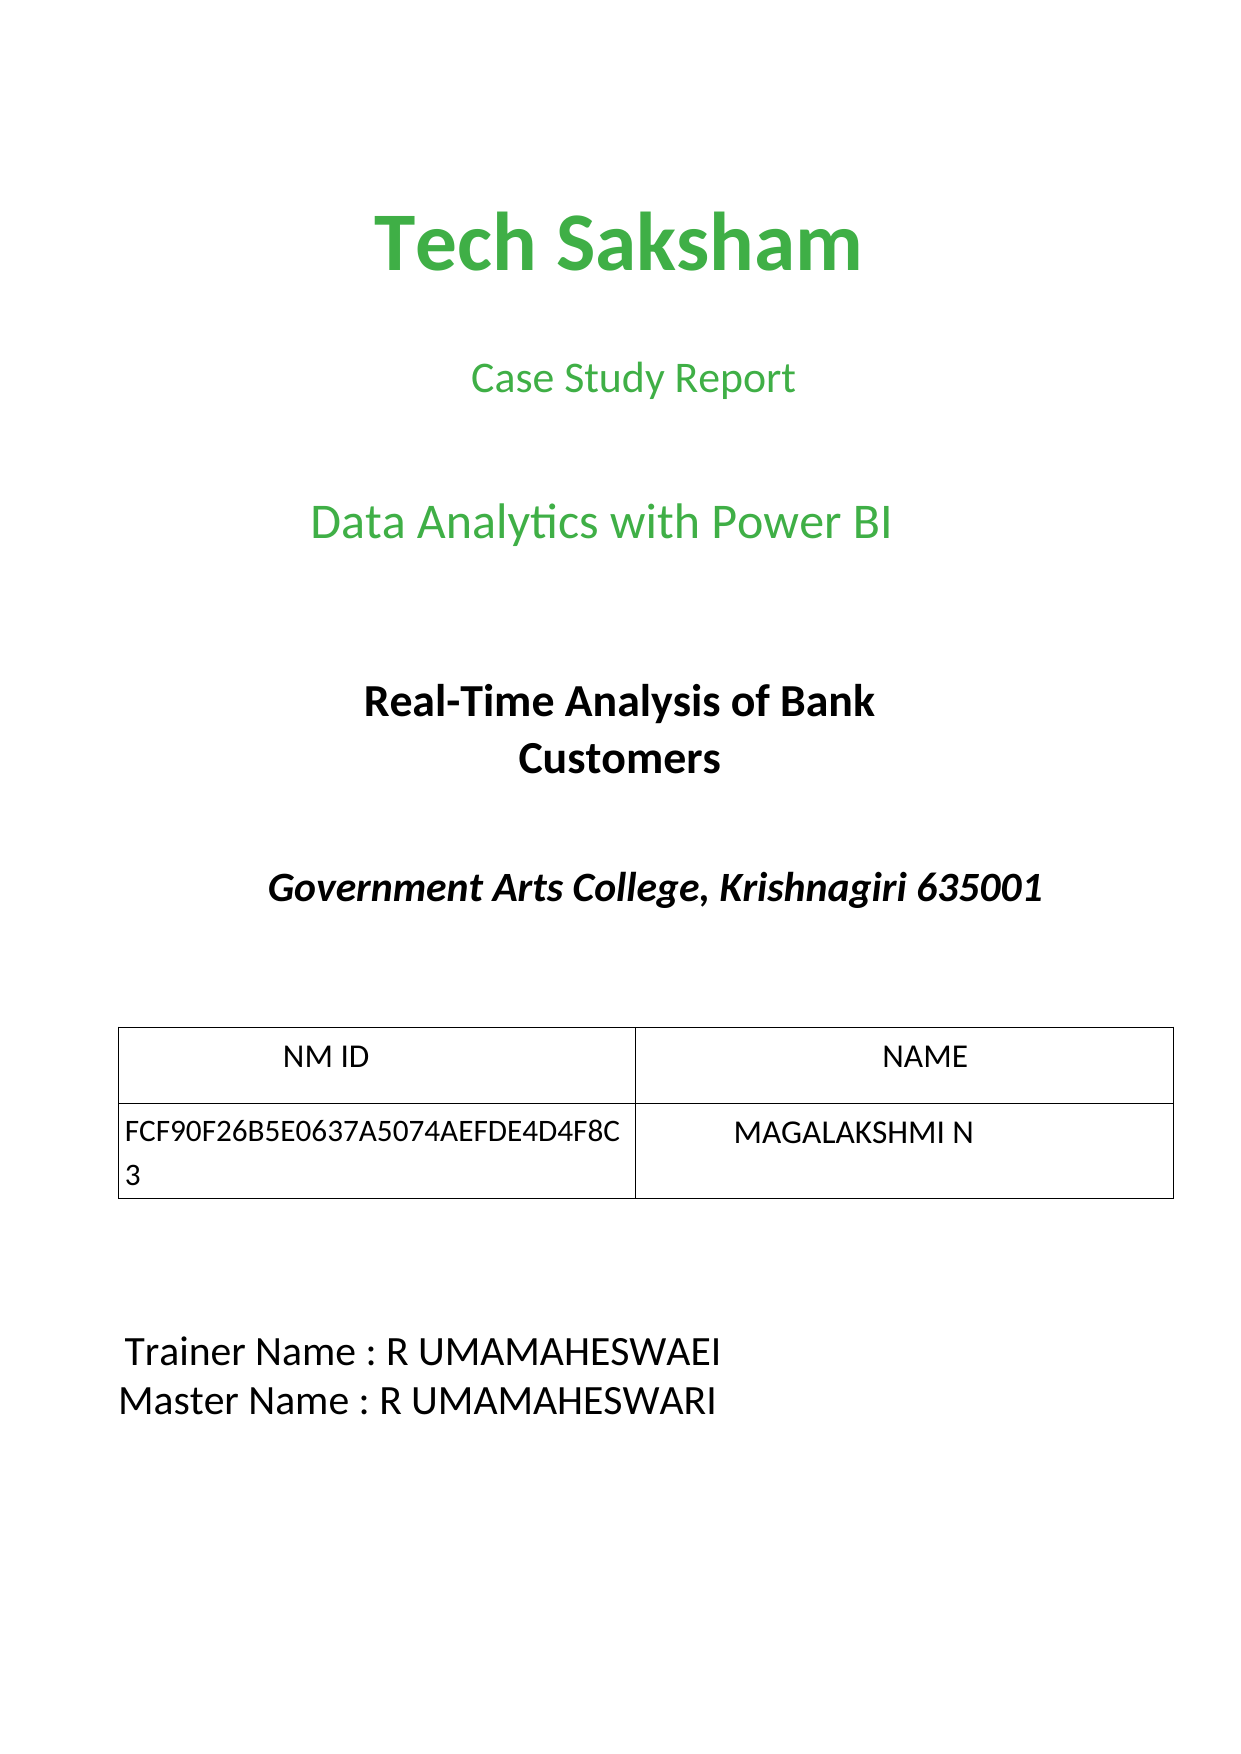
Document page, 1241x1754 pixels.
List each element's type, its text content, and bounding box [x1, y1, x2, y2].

text Real-Time Analysis of Bank [118, 672, 1121, 728]
text Case Study Report [118, 350, 1119, 403]
table_cell MAGALAKSHMI N [636, 1104, 1173, 1198]
table_header NAME [636, 1028, 1173, 1102]
text Tech Saksham [118, 189, 1119, 291]
text Government Arts College, Krishnagiri 635001 [117, 862, 1121, 911]
table_cell FCF90F26B5E0637A5074AEFDE4D4F8C3 [119, 1104, 635, 1198]
text Trainer Name : R UMAMAHESWAEI Master Name : R UMAMAHESWARI [117, 1326, 1121, 1425]
text Customers [118, 729, 1121, 784]
text Data Analytics with Power BI [118, 490, 1119, 551]
table_header NM ID [119, 1028, 635, 1102]
